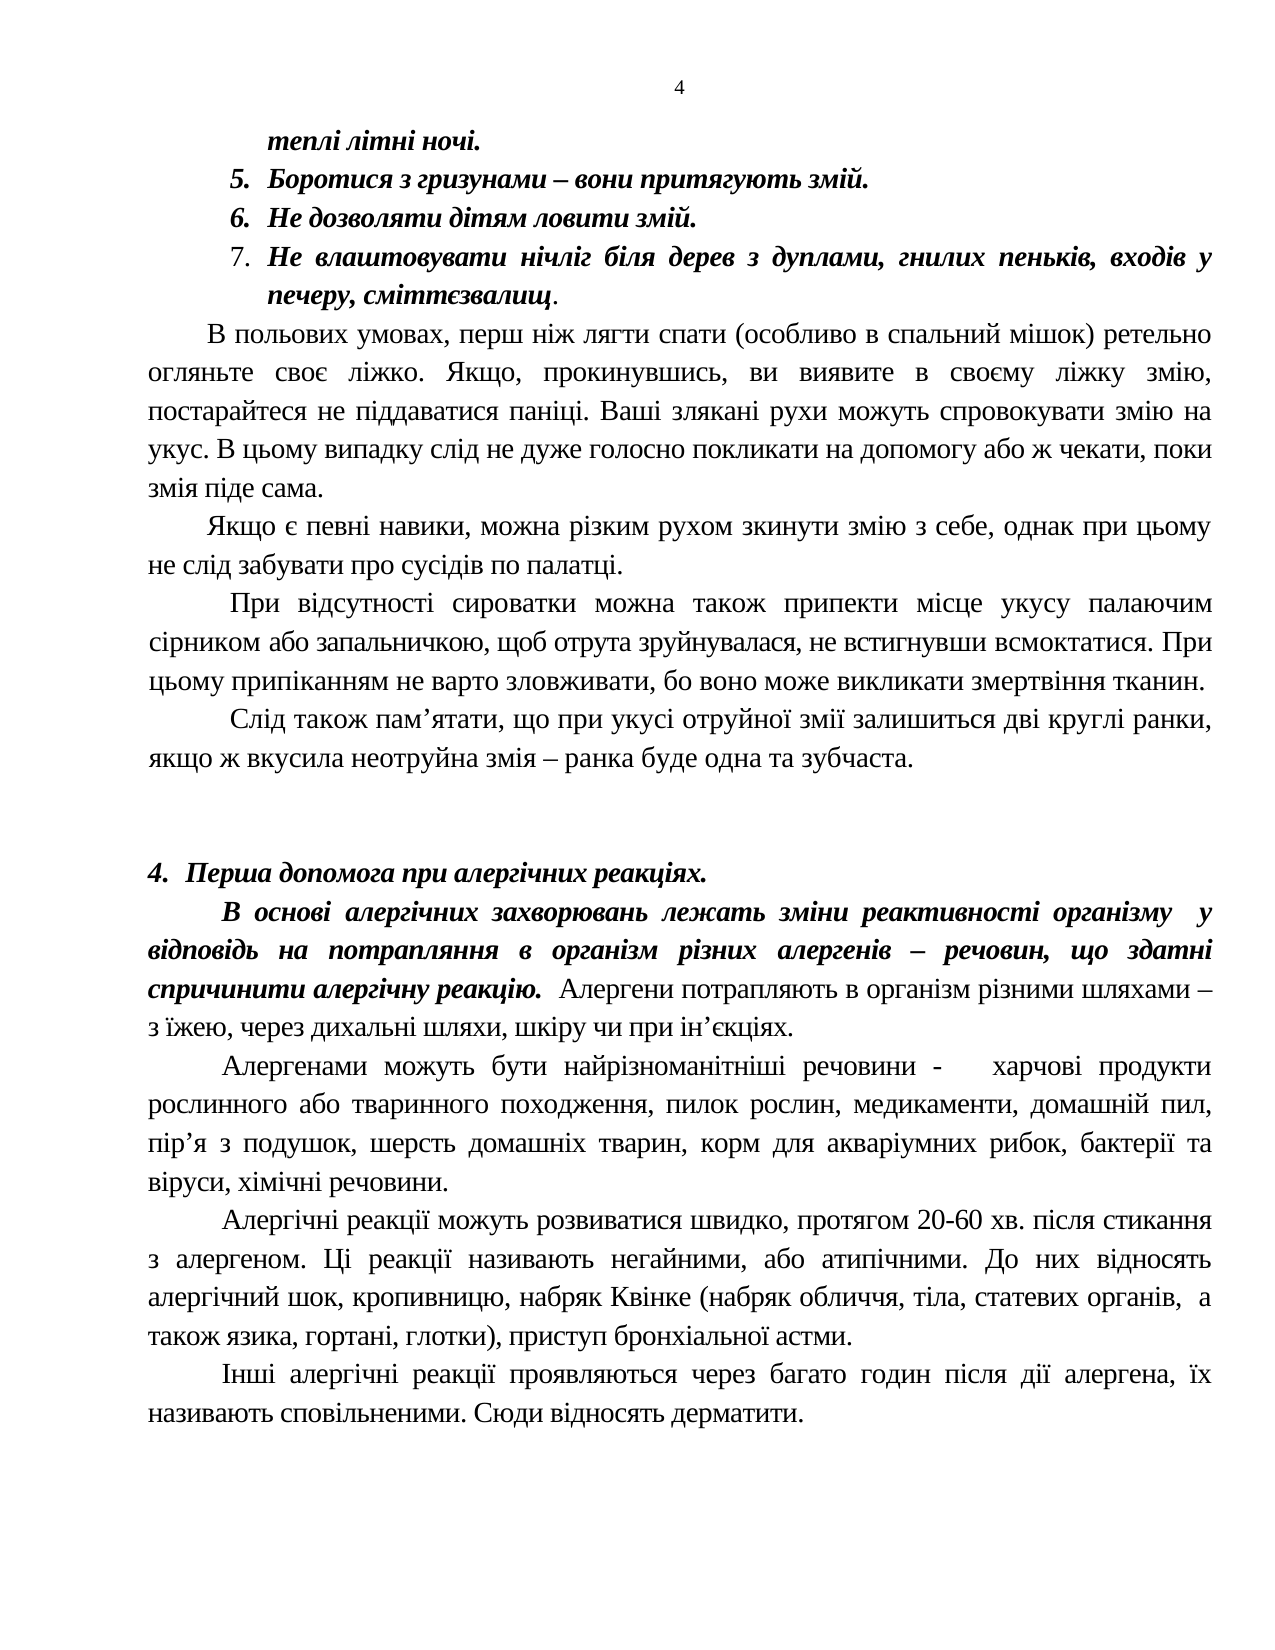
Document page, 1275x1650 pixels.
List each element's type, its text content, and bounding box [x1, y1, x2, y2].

list Алергічні реакції можуть розвиватися швидко, протягом 20-60 хв. після стикання з алергеном. Ці реакції називають негайними, або атипічними. До них відносять алергічний шок, кропивницю, набряк Квінке (набряк обличчя, тіла, статевих органів, а також язика, гортані, глотки), приступ бронхіальної астми. [148, 1202, 1213, 1351]
list В основі алергічних захворювань лежать зміни реактивності організму у відповідь на потрапляння в організм різних алергенів – речовин, що здатні спричинити алергічну реакцію. Алергени потрапляють в організм різними шляхами – з їжею, через дихальні шляхи, шкіру чи при ін’єкціях. [148, 894, 1213, 1043]
list Перша допомога при алергічних реакціях. [148, 855, 1213, 889]
list Не влаштовувати нічліг біля дерев з дуплами, гнилих пеньків, входів у печеру, сміттєзвалищ. [229, 239, 1213, 311]
text При відсутності сироватки можна також припекти місце укусу палаючим сірником або запальничкою, щоб отрута зруйнувалася, не встигнувши всмоктатися. При цьому припіканням не варто зловживати, бо воно може викликати змертвіння тканин. [149, 586, 1213, 696]
list Інші алергічні реакції проявляються через багато годин після дії алергена, їх називають сповільненими. Сюди відносять дерматити. [148, 1356, 1213, 1428]
list Боротися з гризунами – вони притягують змій. [229, 162, 1213, 195]
list Не дозволяти дітям ловити змій. [229, 200, 1213, 234]
list Алергенами можуть бути найрізноманітніші речовини - харчові продукти рослинного або тваринного походження, пилок рослин, медикаменти, домашній пил, пір’я з подушок, шерсть домашніх тварин, корм для акваріумних рибок, бактерії та віруси, хімічні речовини. [148, 1048, 1213, 1197]
text Слід також пам’ятати, що при укусі отруйної змії залишиться дві круглі ранки, якщо ж вкусила неотруйна змія – ранка буде одна та зубчаста. [149, 701, 1213, 773]
text В польових умовах, перш ніж лягти спати (особливо в спальний мішок) ретельно огляньте своє ліжко. Якщо, прокинувшись, ви виявите в своєму ліжку змію, постарайтеся не піддаватися паніці. Ваші злякані рухи можуть спровокувати змію на укус. В цьому випадку слід не дуже голосно покликати на допомогу або ж чекати, поки змія піде сама. [148, 316, 1213, 503]
text Якщо є певні навики, можна різким рухом зкинути змію з себе, однак при цьому не слід забувати про сусідів по палатці. [148, 508, 1213, 581]
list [229, 123, 1213, 157]
